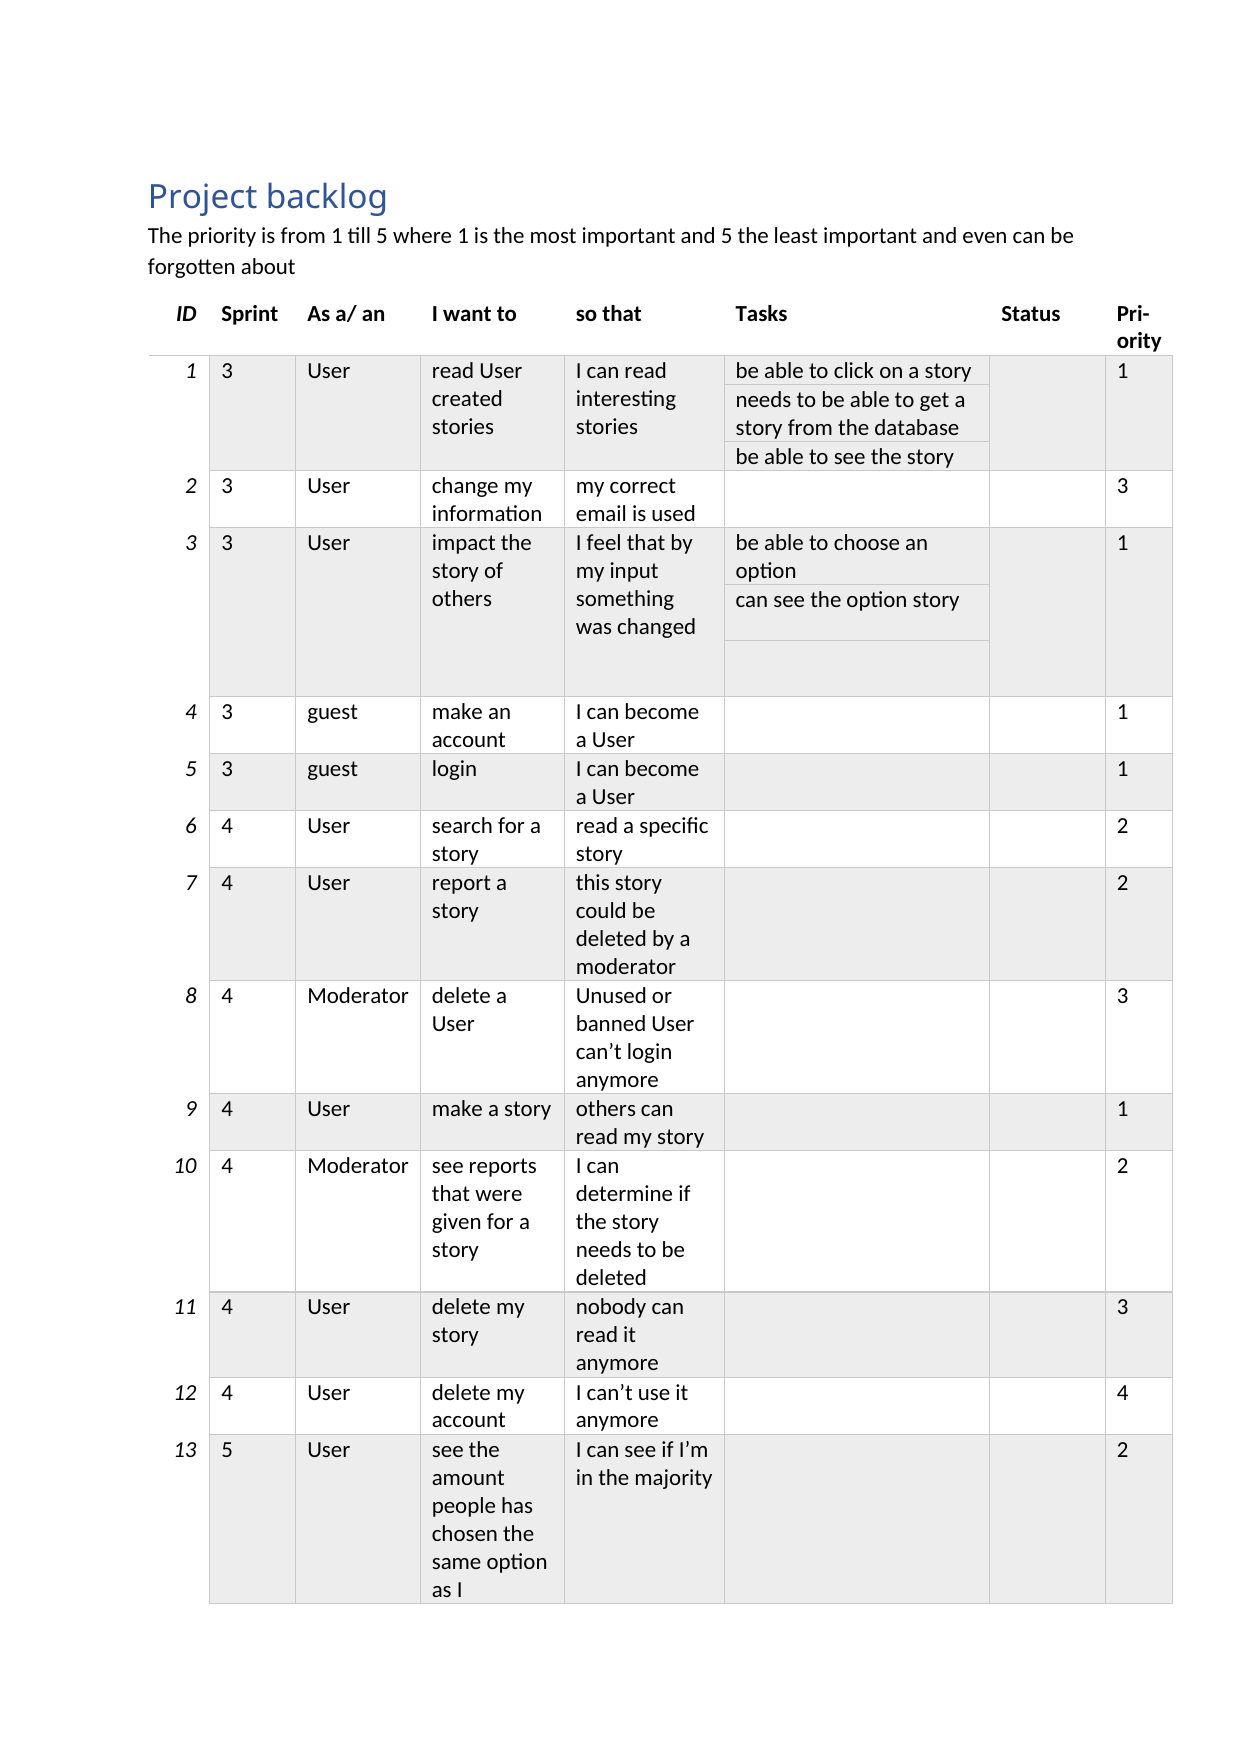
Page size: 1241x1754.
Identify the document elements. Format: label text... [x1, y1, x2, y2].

table_cell 9 [149, 1093, 209, 1150]
table_cell 1 [1106, 356, 1172, 470]
table_cell Moderator [296, 981, 420, 1093]
table_cell [725, 981, 989, 1093]
table_header Pri-ority [1105, 299, 1173, 355]
table_cell 5 [149, 753, 209, 810]
table_cell read a specific story [565, 811, 724, 867]
table_header Status [990, 299, 1105, 355]
table_cell [990, 1151, 1105, 1291]
table_cell I can see if I’m in the majority [565, 1435, 724, 1603]
table_cell 13 [149, 1434, 209, 1603]
table_cell [725, 471, 989, 527]
table_cell 3 [149, 527, 209, 696]
table_header As a/ an [296, 299, 420, 355]
table_cell [990, 868, 1105, 980]
table_cell 4 [210, 1151, 295, 1291]
table_cell search for a story [421, 811, 564, 867]
table_cell read User created stories [421, 356, 564, 470]
table_cell 8 [149, 980, 209, 1093]
table_cell Unused or banned User can’t login anymore [565, 981, 724, 1093]
table_cell User [296, 1094, 420, 1150]
table_cell [725, 754, 989, 810]
table_cell [725, 1094, 989, 1150]
table_cell [990, 356, 1105, 470]
table_cell I can read interesting stories [565, 356, 724, 470]
table_cell 12 [149, 1377, 209, 1434]
table_cell 4 [210, 981, 295, 1093]
table_cell see reports that were given for a story [421, 1151, 564, 1291]
table_cell [990, 811, 1105, 867]
table_cell [990, 697, 1105, 753]
table_cell my correct email is used [565, 471, 724, 527]
table_header ID [149, 299, 210, 355]
table_cell [725, 1151, 989, 1291]
table_cell others can read my story [565, 1094, 724, 1150]
table_cell change my information [421, 471, 564, 527]
table_cell [990, 1094, 1105, 1150]
table_cell 4 [210, 868, 295, 980]
table_cell User [296, 471, 420, 527]
table_cell [725, 1435, 989, 1603]
table_cell [725, 697, 989, 753]
table_cell 2 [1106, 1151, 1172, 1291]
table_cell [725, 1378, 989, 1434]
table_cell 10 [149, 1150, 209, 1291]
table_cell Moderator [296, 1151, 420, 1291]
table_cell 1 [149, 356, 209, 470]
table_cell I can become a User [565, 697, 724, 753]
text The priority is from 1 till 5 where 1 is the most important and 5 the least important and even can be forgotten about [148, 222, 1093, 280]
table_cell User [296, 811, 420, 867]
table_cell be able to click on a story [725, 356, 989, 384]
table_cell nobody can read it anymore [565, 1293, 724, 1377]
table_cell delete my account [421, 1378, 564, 1434]
table_cell login [421, 754, 564, 810]
table_cell 7 [149, 867, 209, 980]
table_cell User [296, 356, 420, 470]
table_cell 4 [210, 1293, 295, 1377]
table_cell [990, 1435, 1105, 1603]
table_cell 1 [1106, 697, 1172, 753]
table_cell 3 [210, 754, 295, 810]
table_cell [990, 471, 1105, 527]
table_cell 4 [210, 1094, 295, 1150]
table_cell 11 [149, 1291, 209, 1377]
table_cell [725, 641, 989, 696]
table_cell [725, 811, 989, 867]
table_cell delete a User [421, 981, 564, 1093]
table_cell I can become a User [565, 754, 724, 810]
table_cell [990, 981, 1105, 1093]
table_cell 6 [149, 810, 209, 867]
table_cell [990, 528, 1105, 696]
table_cell guest [296, 697, 420, 753]
table_cell 4 [210, 1378, 295, 1434]
table_cell 4 [149, 696, 209, 753]
table_cell 5 [210, 1435, 295, 1603]
table_cell 3 [1106, 981, 1172, 1093]
table_header Sprint [210, 299, 296, 355]
table_cell [990, 754, 1105, 810]
table_cell report a story [421, 868, 564, 980]
table_cell 2 [1106, 811, 1172, 867]
table_cell 2 [1106, 1435, 1172, 1603]
table_cell 2 [149, 470, 209, 527]
table_cell User [296, 528, 420, 696]
table_cell 4 [210, 811, 295, 867]
table_cell be able to see the story [725, 442, 989, 470]
table_cell 3 [210, 697, 295, 753]
table_cell 1 [1106, 1094, 1172, 1150]
subtitle Project backlog [148, 173, 1093, 218]
table_cell 3 [1106, 471, 1172, 527]
table_cell see the amount people has chosen the same option as I [421, 1435, 564, 1603]
table_cell [725, 868, 989, 980]
table_cell User [296, 1378, 420, 1434]
table_cell guest [296, 754, 420, 810]
table_cell I can determine if the story needs to be deleted [565, 1151, 724, 1291]
table_cell [725, 1293, 989, 1377]
table_cell 3 [210, 471, 295, 527]
table_cell impact the story of others [421, 528, 564, 696]
table_cell I can’t use it anymore [565, 1378, 724, 1434]
table_cell 3 [1106, 1293, 1172, 1377]
table_cell 4 [1106, 1378, 1172, 1434]
table_cell can see the option story [725, 585, 989, 640]
table_cell needs to be able to get a story from the database [725, 385, 989, 441]
table_cell make a story [421, 1094, 564, 1150]
table_cell [990, 1378, 1105, 1434]
table_cell User [296, 1435, 420, 1603]
table_cell I feel that by my input something was changed [565, 528, 724, 696]
table_cell 3 [210, 356, 295, 470]
table_cell User [296, 1293, 420, 1377]
table_cell be able to choose an option [725, 528, 989, 584]
table_cell this story could be deleted by a moderator [565, 868, 724, 980]
table_cell 2 [1106, 868, 1172, 980]
table_cell 1 [1106, 528, 1172, 696]
table_cell make an account [421, 697, 564, 753]
table_header Tasks [724, 299, 990, 355]
table_cell User [296, 868, 420, 980]
table_header I want to [420, 299, 564, 355]
table_header so that [564, 299, 724, 355]
table_cell 3 [210, 528, 295, 696]
table_cell 1 [1106, 754, 1172, 810]
table_cell [990, 1293, 1105, 1377]
table_cell delete my story [421, 1293, 564, 1377]
